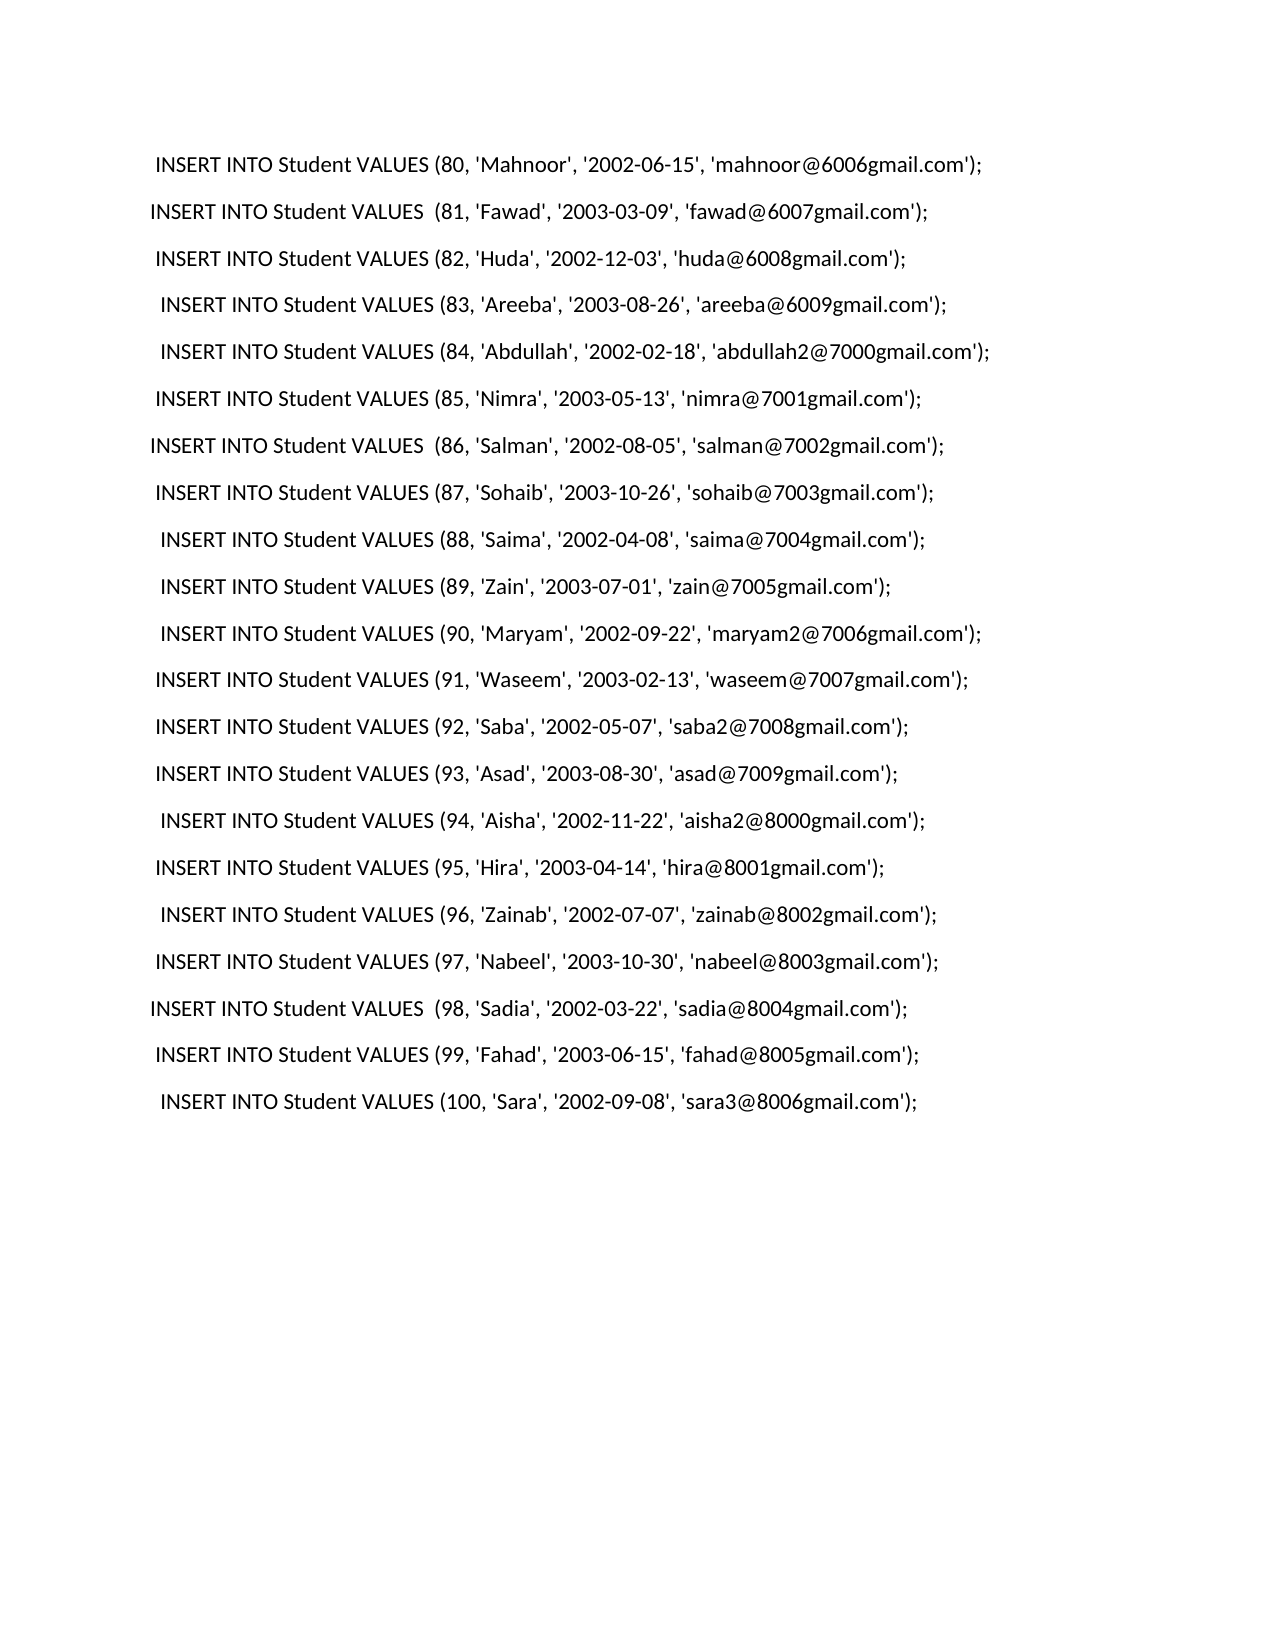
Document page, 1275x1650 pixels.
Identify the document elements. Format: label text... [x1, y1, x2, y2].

text INSERT INTO Student VALUES (97, 'Nabeel', '2003-10-30', 'nabeel@8003gmail.com'); [150, 947, 1125, 975]
text INSERT INTO Student VALUES (93, 'Asad', '2003-08-30', 'asad@7009gmail.com'); [150, 759, 1125, 787]
text INSERT INTO Student VALUES (90, 'Maryam', '2002-09-22', 'maryam2@7006gmail.com'); [150, 619, 1125, 647]
text INSERT INTO Student VALUES (98, 'Sadia', '2002-03-22', 'sadia@8004gmail.com'); [150, 994, 1125, 1022]
text INSERT INTO Student VALUES (87, 'Sohaib', '2003-10-26', 'sohaib@7003gmail.com'); [150, 478, 1125, 506]
text INSERT INTO Student VALUES (80, 'Mahnoor', '2002-06-15', 'mahnoor@6006gmail.com'); [150, 150, 1125, 178]
text INSERT INTO Student VALUES (99, 'Fahad', '2003-06-15', 'fahad@8005gmail.com'); [150, 1041, 1125, 1069]
text INSERT INTO Student VALUES (88, 'Saima', '2002-04-08', 'saima@7004gmail.com'); [150, 525, 1125, 553]
text INSERT INTO Student VALUES (94, 'Aisha', '2002-11-22', 'aisha2@8000gmail.com'); [150, 806, 1125, 834]
text INSERT INTO Student VALUES (89, 'Zain', '2003-07-01', 'zain@7005gmail.com'); [150, 572, 1125, 600]
text INSERT INTO Student VALUES (85, 'Nimra', '2003-05-13', 'nimra@7001gmail.com'); [150, 384, 1125, 412]
text INSERT INTO Student VALUES (86, 'Salman', '2002-08-05', 'salman@7002gmail.com'); [150, 431, 1125, 459]
text INSERT INTO Student VALUES (83, 'Areeba', '2003-08-26', 'areeba@6009gmail.com'); [150, 291, 1125, 319]
text INSERT INTO Student VALUES (95, 'Hira', '2003-04-14', 'hira@8001gmail.com'); [150, 853, 1125, 881]
text INSERT INTO Student VALUES (92, 'Saba', '2002-05-07', 'saba2@7008gmail.com'); [150, 712, 1125, 741]
text INSERT INTO Student VALUES (82, 'Huda', '2002-12-03', 'huda@6008gmail.com'); [150, 244, 1125, 272]
text INSERT INTO Student VALUES (84, 'Abdullah', '2002-02-18', 'abdullah2@7000gmail.com'); [150, 337, 1125, 366]
text INSERT INTO Student VALUES (91, 'Waseem', '2003-02-13', 'waseem@7007gmail.com'); [150, 666, 1125, 694]
text INSERT INTO Student VALUES (100, 'Sara', '2002-09-08', 'sara3@8006gmail.com'); [150, 1087, 1125, 1116]
text INSERT INTO Student VALUES (96, 'Zainab', '2002-07-07', 'zainab@8002gmail.com'); [150, 900, 1125, 928]
text INSERT INTO Student VALUES (81, 'Fawad', '2003-03-09', 'fawad@6007gmail.com'); [150, 197, 1125, 225]
